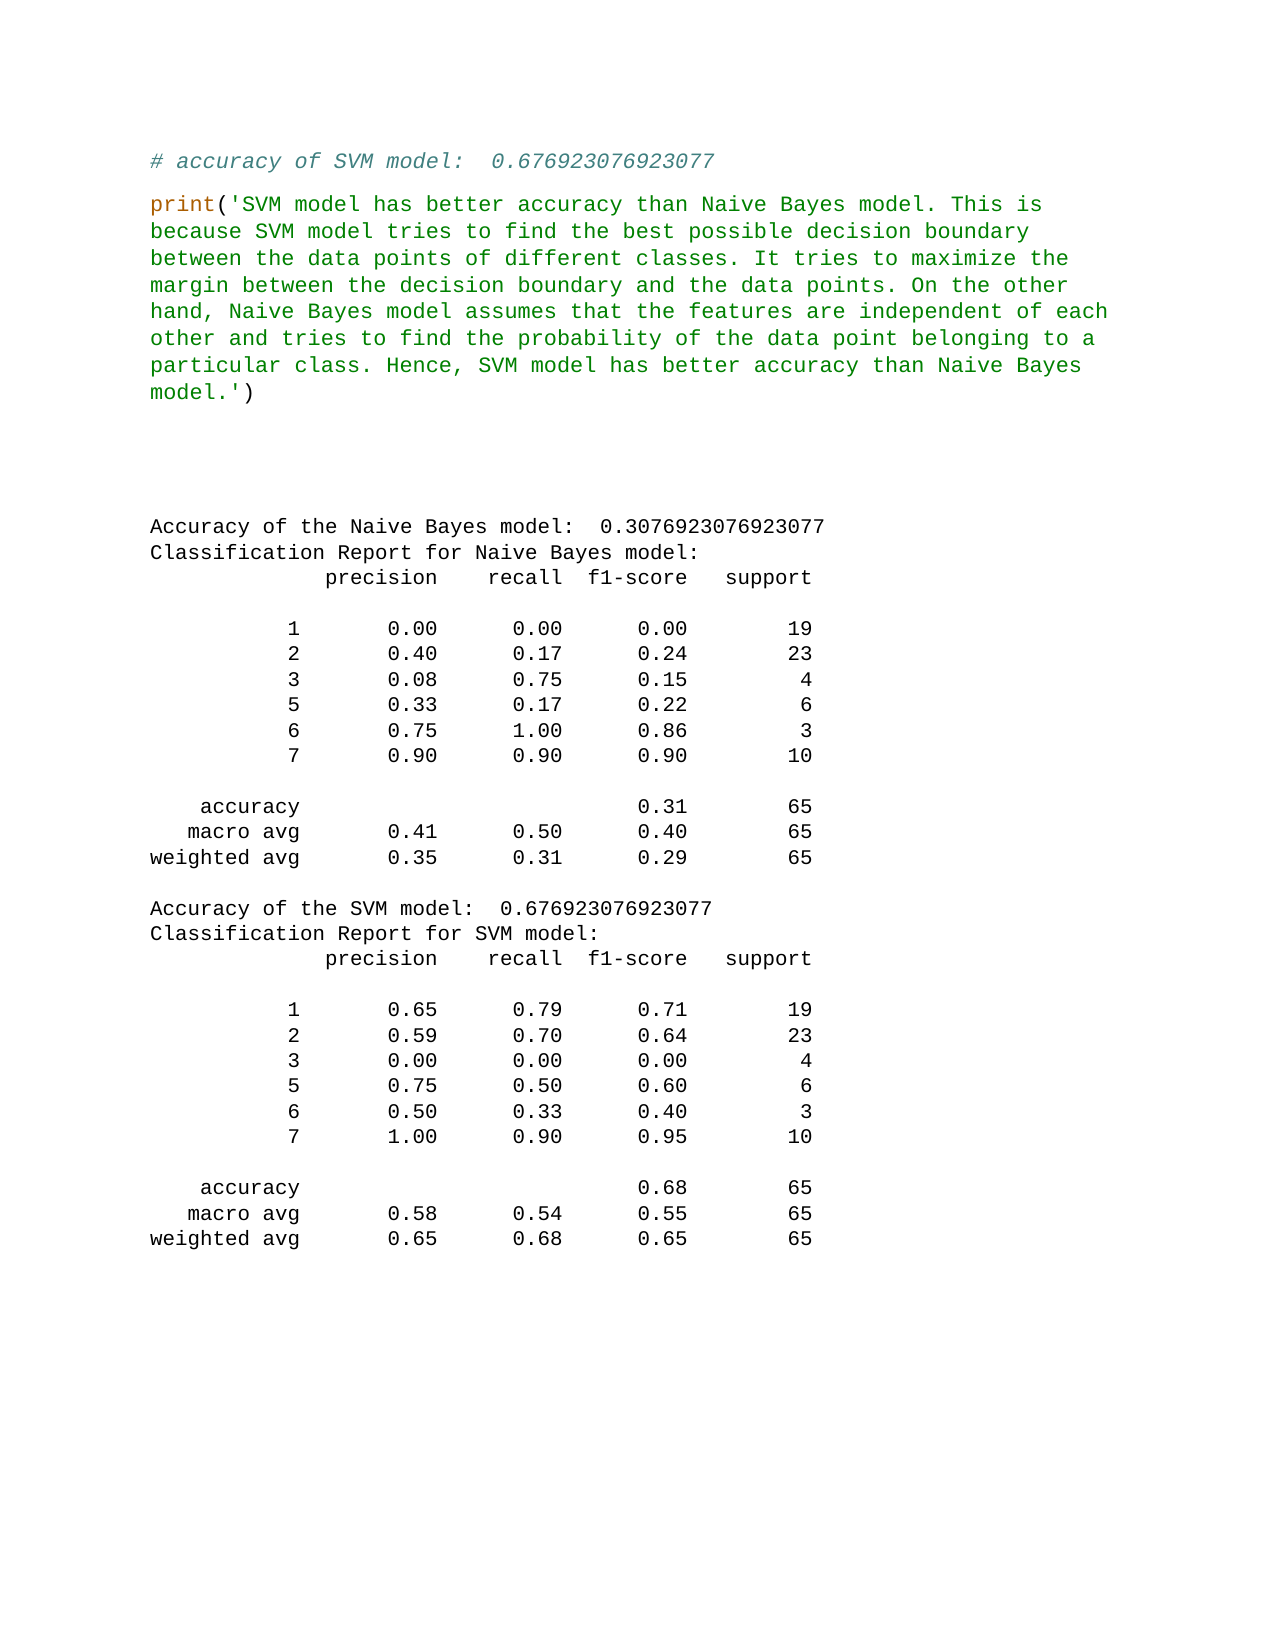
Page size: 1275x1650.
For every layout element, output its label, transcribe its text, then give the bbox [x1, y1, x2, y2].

text macro avg 0.58 0.54 0.55 65 [150, 1201, 1125, 1226]
text precision recall f1-score support [150, 565, 1125, 591]
text print('SVM model has better accuracy than Naive Bayes model. This is because SVM model tries to find the best possible decision boundary between the data points of different classes. It tries to maximize the margin between the decision boundary and the data points. On the other hand, Naive Bayes model assumes that the features are independent of each other and tries to find the probability of the data point belonging to a particular class. Hence, SVM model has better accuracy than Naive Bayes model.') [150, 193, 1125, 406]
text 2 0.59 0.70 0.64 23 [150, 1023, 1125, 1048]
text Accuracy of the Naive Bayes model: 0.3076923076923077 [150, 514, 1125, 540]
text 7 1.00 0.90 0.95 10 [150, 1124, 1125, 1150]
text 6 0.50 0.33 0.40 3 [150, 1099, 1125, 1124]
text 5 0.33 0.17 0.22 6 [150, 692, 1125, 718]
text Classification Report for Naive Bayes model: [150, 540, 1125, 565]
text macro avg 0.41 0.50 0.40 65 [150, 819, 1125, 845]
text Classification Report for SVM model: [150, 921, 1125, 947]
text weighted avg 0.65 0.68 0.65 65 [150, 1226, 1125, 1252]
text 5 0.75 0.50 0.60 6 [150, 1074, 1125, 1099]
text 7 0.90 0.90 0.90 10 [150, 743, 1125, 769]
text 1 0.00 0.00 0.00 19 [150, 616, 1125, 642]
text Accuracy of the SVM model: 0.676923076923077 [150, 896, 1125, 921]
text 1 0.65 0.79 0.71 19 [150, 997, 1125, 1023]
text 3 0.08 0.75 0.15 4 [150, 667, 1125, 692]
text accuracy 0.31 65 [150, 794, 1125, 819]
text accuracy 0.68 65 [150, 1175, 1125, 1201]
text # accuracy of SVM model: 0.676923076923077 [150, 150, 1125, 175]
text weighted avg 0.35 0.31 0.29 65 [150, 845, 1125, 870]
text 6 0.75 1.00 0.86 3 [150, 718, 1125, 743]
text precision recall f1-score support [150, 947, 1125, 972]
text 3 0.00 0.00 0.00 4 [150, 1048, 1125, 1074]
text 2 0.40 0.17 0.24 23 [150, 642, 1125, 667]
